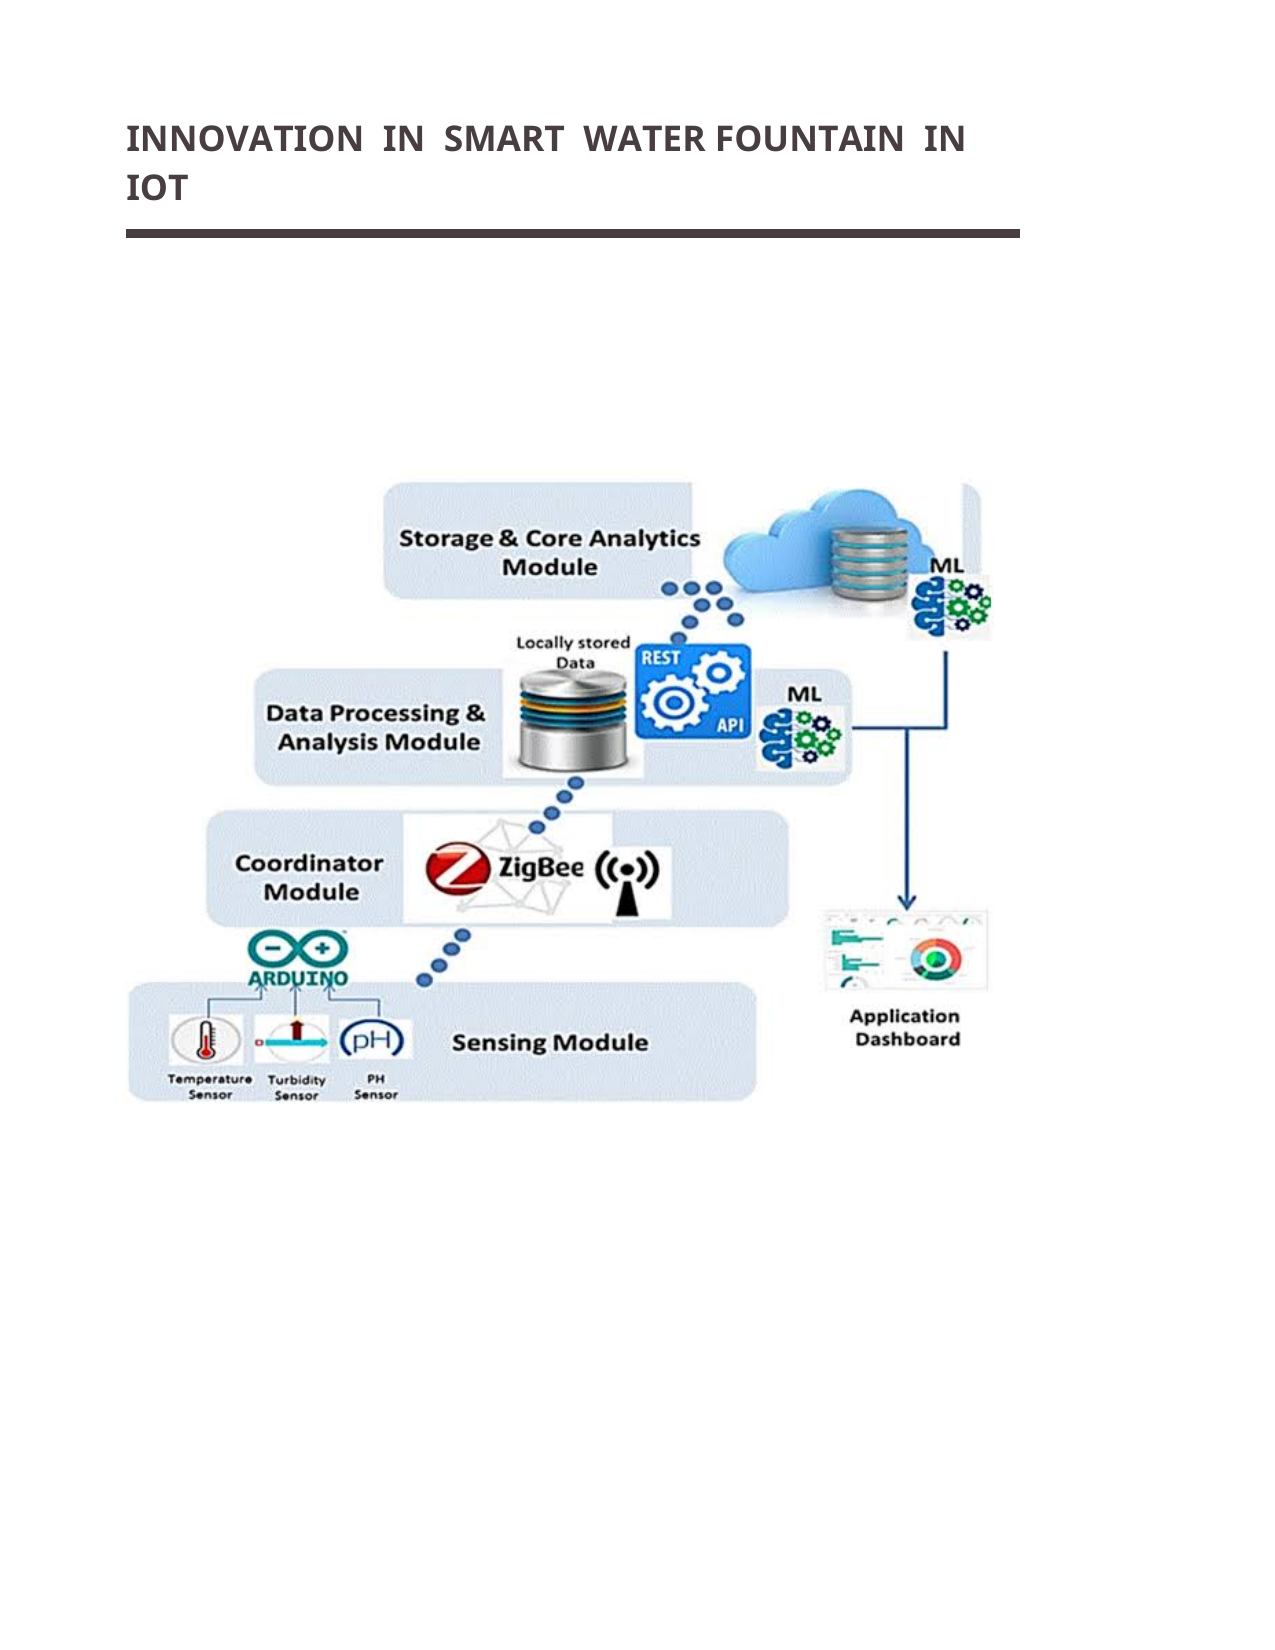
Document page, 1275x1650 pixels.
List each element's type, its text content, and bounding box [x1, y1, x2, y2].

picture [114, 465, 1009, 1113]
text Innovation in SMART water FOUNTAIN in IoT [126, 114, 1020, 229]
